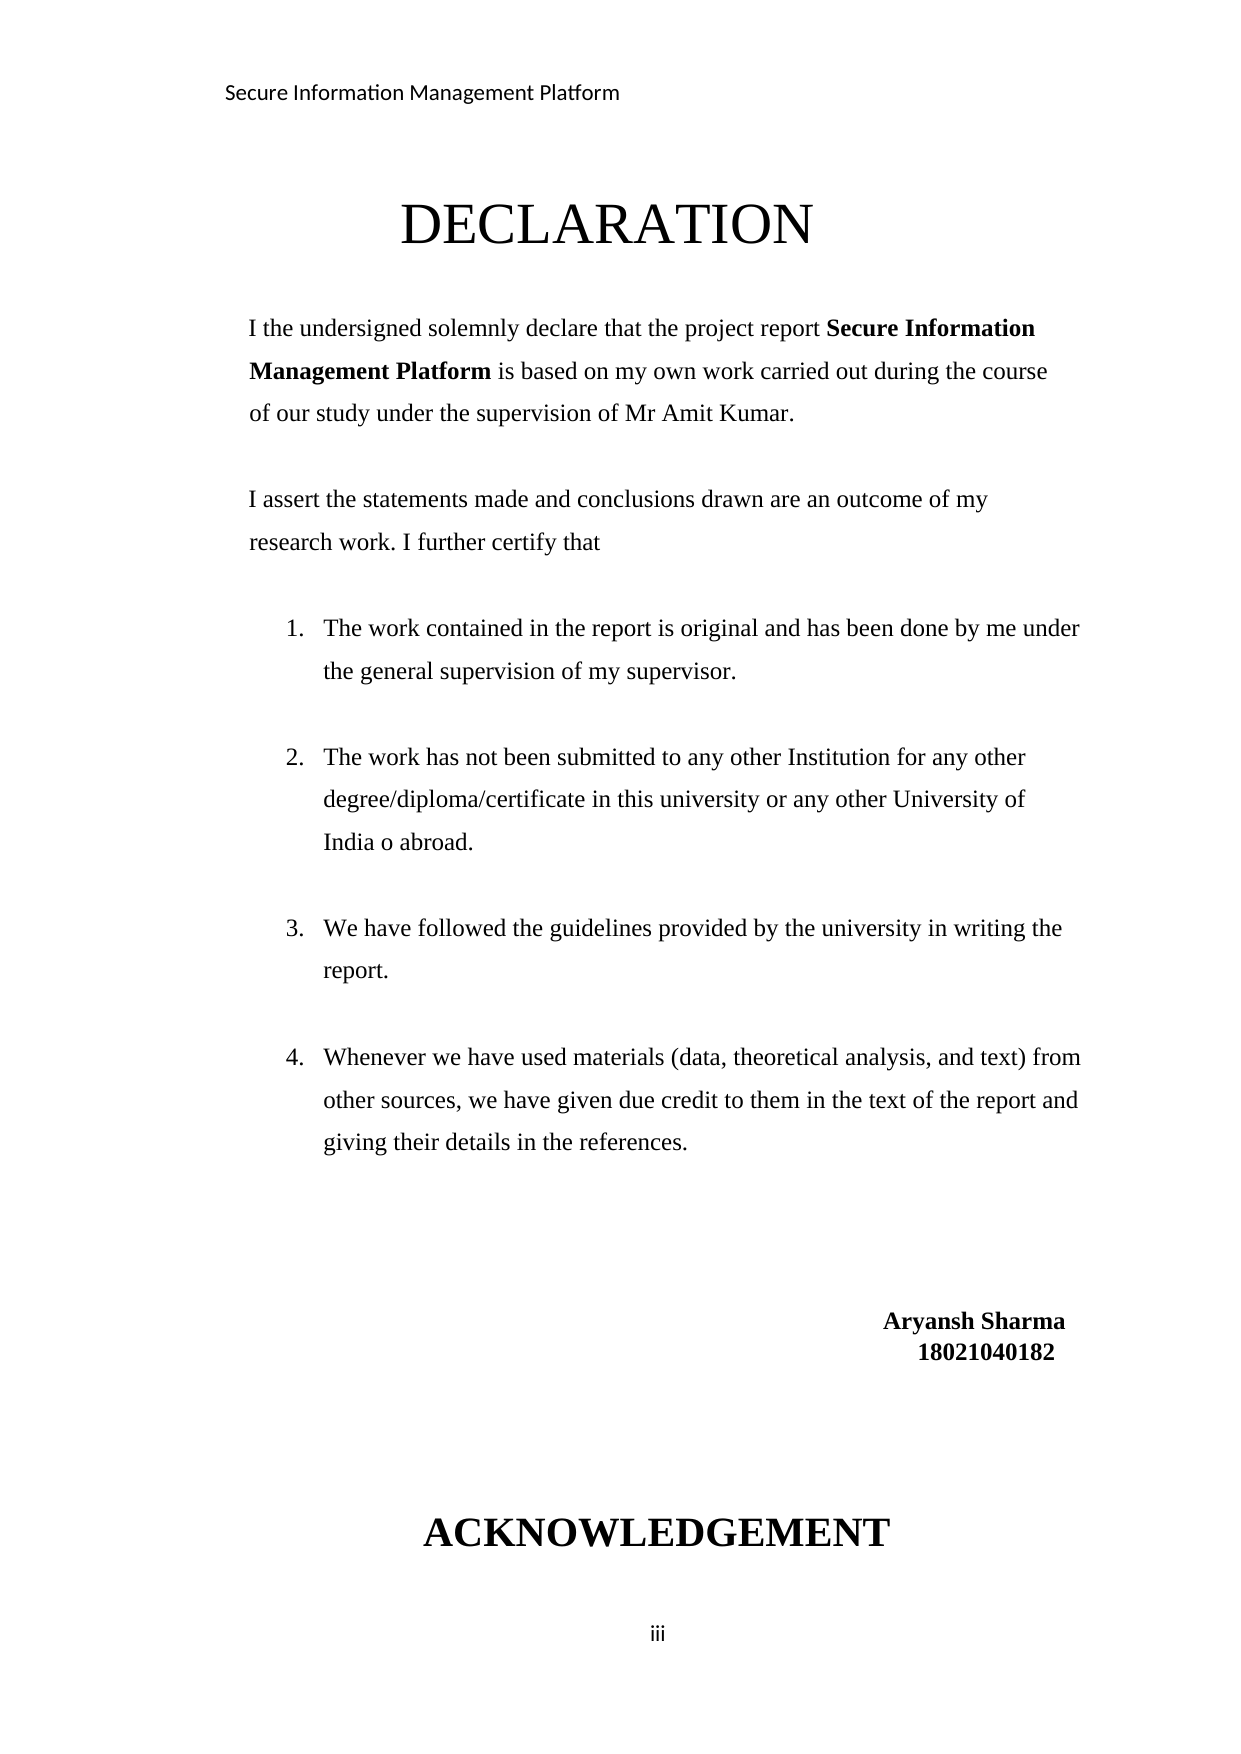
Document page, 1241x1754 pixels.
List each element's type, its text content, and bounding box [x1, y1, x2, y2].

list The work has not been submitted to any other Institution for any other degree/diploma/certificate in this university or any other University of India o abroad. [286, 742, 1082, 856]
list We have followed the guidelines provided by the university in writing the report. [286, 913, 1082, 984]
text I assert the statements made and conclusions drawn are an outcome of my research work. I further certify that [248, 484, 989, 555]
text Aryansh Sharma [225, 1306, 1065, 1335]
list Whenever we have used materials (data, theoretical analysis, and text) from other sources, we have given due credit to them in the text of the report and giving their details in the references. [286, 1042, 1082, 1156]
text 18021040182 [223, 1337, 1088, 1366]
list The work contained in the report is original and has been done by me under the general supervision of my supervisor. [286, 613, 1082, 684]
text I the undersigned solemnly declare that the project report Secure Information Management Platform is based on my own work carried out during the course of our study under the supervision of Mr Amit Kumar. [248, 313, 1074, 427]
subtitle ACKNOWLEDGEMENT [249, 1507, 1064, 1555]
text DECLARATION [225, 189, 1088, 256]
